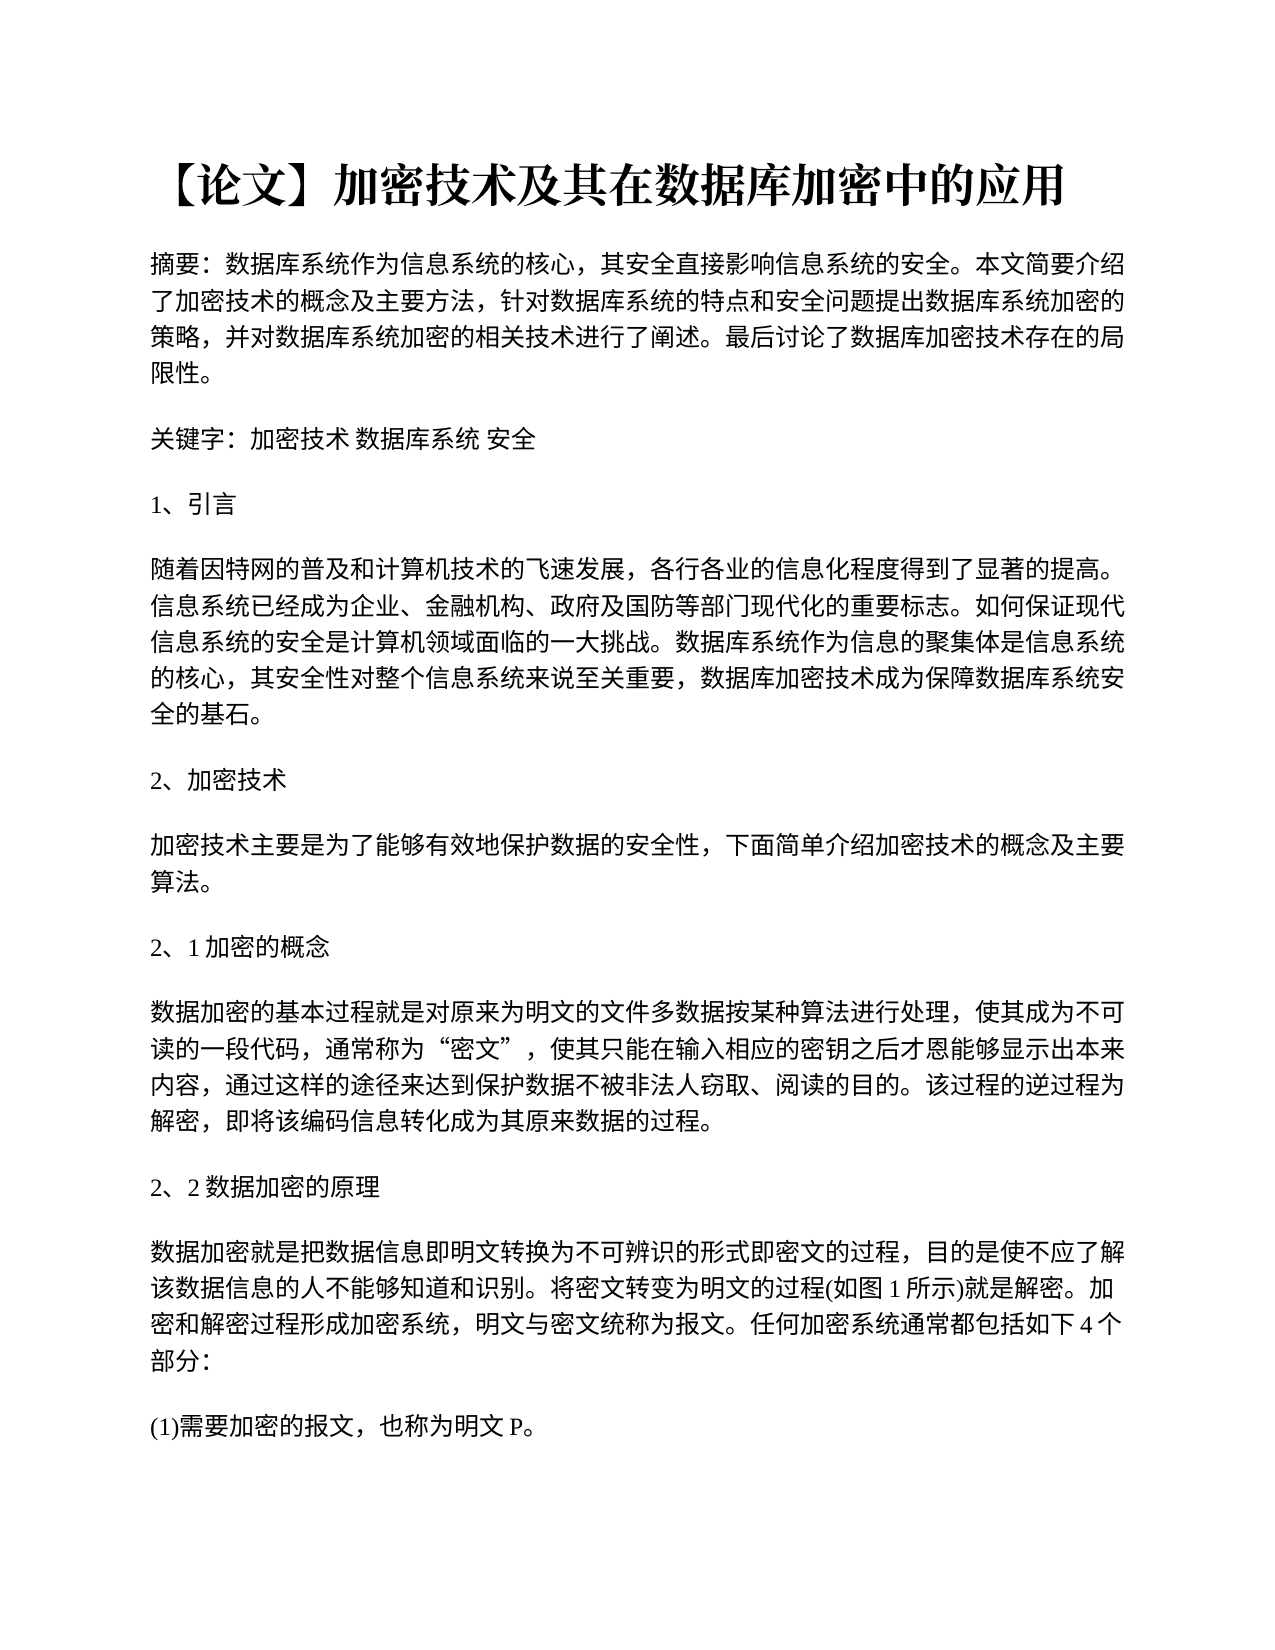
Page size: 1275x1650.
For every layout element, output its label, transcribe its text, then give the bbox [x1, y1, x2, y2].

text 加密技术主要是为了能够有效地保护数据的安全性，下面简单介绍加密技术的概念及主要算法。 [150, 826, 1125, 898]
text 1、引言 [150, 484, 1125, 521]
text 关键字：加密技术 数据库系统 安全 [150, 419, 1125, 455]
text (1)需要加密的报文，也称为明文P。 [150, 1407, 1125, 1443]
text 摘要：数据库系统作为信息系统的核心，其安全直接影响信息系统的安全。本文简要介绍了加密技术的概念及主要方法，针对数据库系统的特点和安全问题提出数据库系统加密的策略，并对数据库系统加密的相关技术进行了阐述。最后讨论了数据库加密技术存在的局限性。 [150, 245, 1125, 390]
text 2、1加密的概念 [150, 927, 1125, 964]
text 2、2数据加密的原理 [150, 1167, 1125, 1203]
subtitle 【论文】加密技术及其在数据库加密中的应用 [150, 150, 1125, 216]
text 数据加密就是把数据信息即明文转换为不可辨识的形式即密文的过程，目的是使不应了解该数据信息的人不能够知道和识别。将密文转变为明文的过程(如图1所示)就是解密。加密和解密过程形成加密系统，明文与密文统称为报文。任何加密系统通常都包括如下4个部分： [150, 1232, 1125, 1377]
text 2、加密技术 [150, 760, 1125, 797]
text 随着因特网的普及和计算机技术的飞速发展，各行各业的信息化程度得到了显著的提高。信息系统已经成为企业、金融机构、政府及国防等部门现代化的重要标志。如何保证现代信息系统的安全是计算机领域面临的一大挑战。数据库系统作为信息的聚集体是信息系统的核心，其安全性对整个信息系统来说至关重要，数据库加密技术成为保障数据库系统安全的基石。 [150, 550, 1125, 731]
text 数据加密的基本过程就是对原来为明文的文件多数据按某种算法进行处理，使其成为不可读的一段代码，通常称为“密文”，使其只能在输入相应的密钥之后才恩能够显示出本来内容，通过这样的途径来达到保护数据不被非法人窃取、阅读的目的。该过程的逆过程为解密，即将该编码信息转化成为其原来数据的过程。 [150, 993, 1125, 1138]
